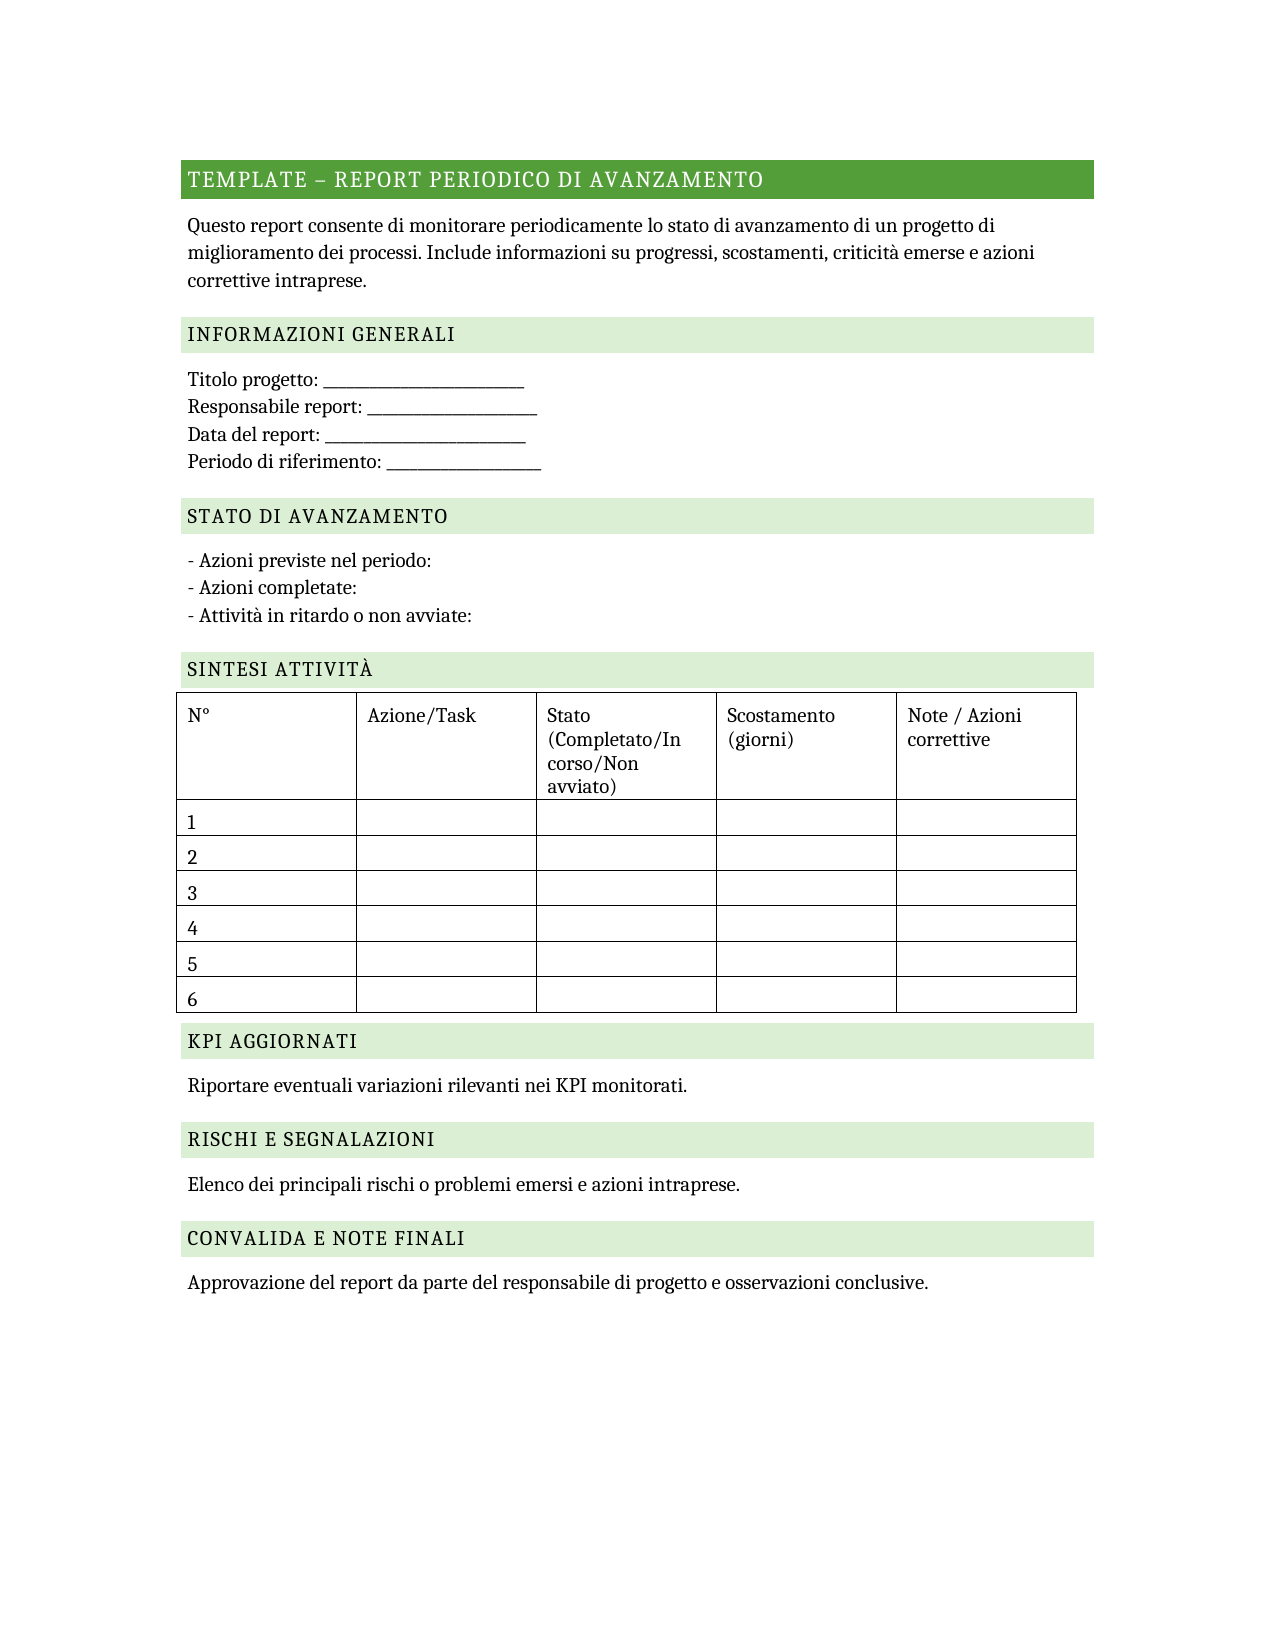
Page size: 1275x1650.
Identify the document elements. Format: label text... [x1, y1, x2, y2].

table_cell 2 [177, 836, 356, 870]
table_cell [717, 906, 896, 941]
text Riportare eventuali variazioni rilevanti nei KPI monitorati. [187, 1073, 1087, 1097]
subtitle KPI Aggiornati [188, 1029, 1087, 1053]
text Titolo progetto: __________________________ Responsabile report: ______________________ Data del report: __________________________ Periodo di riferimento: ____________________ [187, 367, 1087, 474]
table_cell [357, 871, 536, 905]
subtitle Template – Report Periodico di Avanzamento [188, 167, 1087, 193]
subtitle Sintesi Attività [188, 658, 1087, 682]
text - Azioni previste nel periodo: - Azioni completate: - Attività in ritardo o non avviate: [187, 548, 1087, 627]
table_cell 3 [177, 871, 356, 905]
table_cell [357, 836, 536, 870]
text Elenco dei principali rischi o problemi emersi e azioni intraprese. [187, 1172, 1087, 1196]
table_cell [357, 800, 536, 834]
table_cell [537, 942, 716, 976]
table_cell 4 [177, 906, 356, 941]
text Questo report consente di monitorare periodicamente lo stato di avanzamento di un progetto di miglioramento dei processi. Include informazioni su progressi, scostamenti, criticità emerse e azioni correttive intraprese. [187, 213, 1087, 292]
table_cell 5 [177, 942, 356, 976]
table_cell [717, 942, 896, 976]
table_cell [537, 800, 716, 834]
table_cell [717, 836, 896, 870]
table_cell [897, 942, 1076, 976]
subtitle Rischi e Segnalazioni [188, 1128, 1087, 1152]
table_cell [717, 871, 896, 905]
table_cell [357, 977, 536, 1012]
table_cell 1 [177, 800, 356, 834]
table_cell [717, 977, 896, 1012]
table_header N° [177, 693, 356, 799]
text Approvazione del report da parte del responsabile di progetto e osservazioni conclusive. [187, 1271, 1087, 1295]
table_cell [897, 836, 1076, 870]
table_cell 6 [177, 977, 356, 1012]
table_cell [897, 977, 1076, 1012]
subtitle Stato di Avanzamento [188, 504, 1087, 528]
subtitle Informazioni Generali [188, 323, 1087, 347]
table_header Note / Azioni correttive [897, 693, 1076, 799]
table_header Scostamento (giorni) [717, 693, 896, 799]
table_header Stato (Completato/In corso/Non avviato) [537, 693, 716, 799]
table_cell [537, 836, 716, 870]
table_cell [537, 977, 716, 1012]
table_cell [897, 906, 1076, 941]
table_cell [357, 906, 536, 941]
table_cell [537, 871, 716, 905]
subtitle Convalida e Note Finali [188, 1227, 1087, 1251]
table_header Azione/Task [357, 693, 536, 799]
table_cell [357, 942, 536, 976]
table_cell [897, 800, 1076, 834]
table_cell [537, 906, 716, 941]
table_cell [897, 871, 1076, 905]
table_cell [717, 800, 896, 834]
